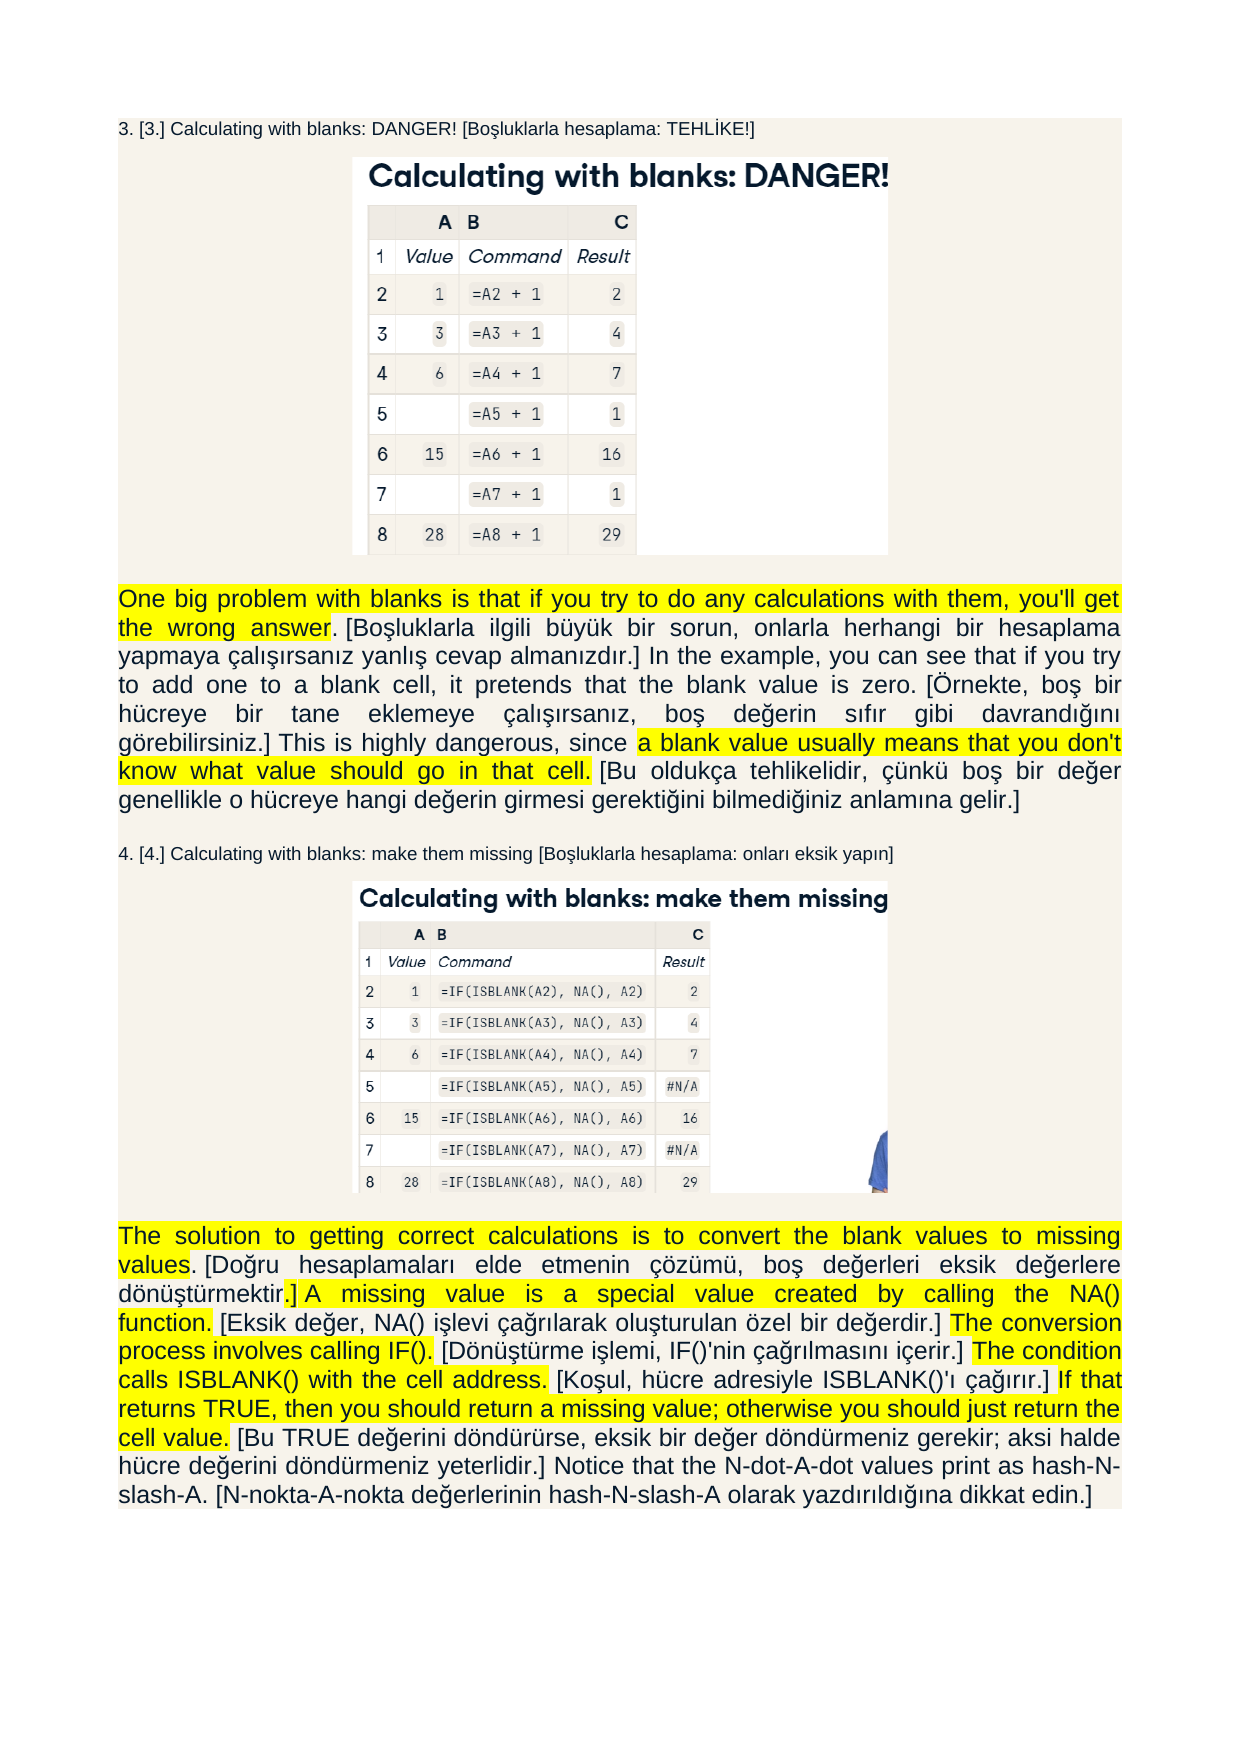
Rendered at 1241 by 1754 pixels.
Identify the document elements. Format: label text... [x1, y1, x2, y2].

text The solution to getting correct calculations is to convert the blank values to missing values. [Doğru hesaplamaları elde etmenin çözümü, boş değerleri eksik değerlere dönüştürmektir.] A missing value is a special value created by calling the NA() function. [Eksik değer, NA() işlevi çağrılarak oluşturulan özel bir değerdir.] The conversion process involves calling IF(). [Dönüştürme işlemi, IF()'nin çağrılmasını içerir.] The condition calls ISBLANK() with the cell address. [Koşul, hücre adresiyle ISBLANK()'ı çağırır.] If that returns TRUE, then you should return a missing value; otherwise you should just return the cell value. [Bu TRUE değerini döndürürse, eksik bir değer döndürmeniz gerekir; aksi halde hücre değerini döndürmeniz yeterlidir.] Notice that the N-dot-A-dot values print as hash-N-slash-A. [N-nokta-A-nokta değerlerinin hash-N-slash-A olarak yazdırıldığına dikkat edin.] [118, 1250, 1122, 1394]
text The solution to getting correct calculations is to convert the blank values to missing values. [Doğru hesaplamaları elde etmenin çözümü, boş değerleri eksik değerlere dönüştürmektir.] A missing value is a special value created by calling the NA() function. [Eksik değer, NA() işlevi çağrılarak oluşturulan özel bir değerdir.] The conversion process involves calling IF(). [Dönüştürme işlemi, IF()'nin çağrılmasını içerir.] The condition calls ISBLANK() with the cell address. [Koşul, hücre adresiyle ISBLANK()'ı çağırır.] If that returns TRUE, then you should return a missing value; otherwise you should just return the cell value. [Bu TRUE değerini döndürürse, eksik bir değer döndürmeniz gerekir; aksi halde hücre değerini döndürmeniz yeterlidir.] Notice that the N-dot-A-dot values print as hash-N-slash-A. [N-nokta-A-nokta değerlerinin hash-N-slash-A olarak yazdırıldığına dikkat edin.] [118, 1423, 1122, 1509]
picture [352, 157, 889, 555]
subtitle 4. [4.] Calculating with blanks: make them missing [Boşluklarla hesaplama: onları eksik yapın] [118, 843, 1122, 864]
picture [352, 881, 888, 1193]
subtitle 3. [3.] Calculating with blanks: DANGER! [Boşluklarla hesaplama: TEHLİKE!] [118, 118, 1122, 140]
text One big problem with blanks is that if you try to do any calculations with them, you'll get the wrong answer. [Boşluklarla ilgili büyük bir sorun, onlarla herhangi bir hesaplama yapmaya çalışırsanız yanlış cevap almanızdır.] In the example, you can see that if you try to add one to a blank cell, it pretends that the blank value is zero. [Örnekte, boş bir hücreye bir tane eklemeye çalışırsanız, boş değerin sıfır gibi davrandığını görebilirsiniz.] This is highly dangerous, since a blank value usually means that you don't know what value should go in that cell. [Bu oldukça tehlikelidir, çünkü boş bir değer genellikle o hücreye hangi değerin girmesi gerektiğini bilmediğiniz anlamına gelir.] [118, 613, 1122, 814]
